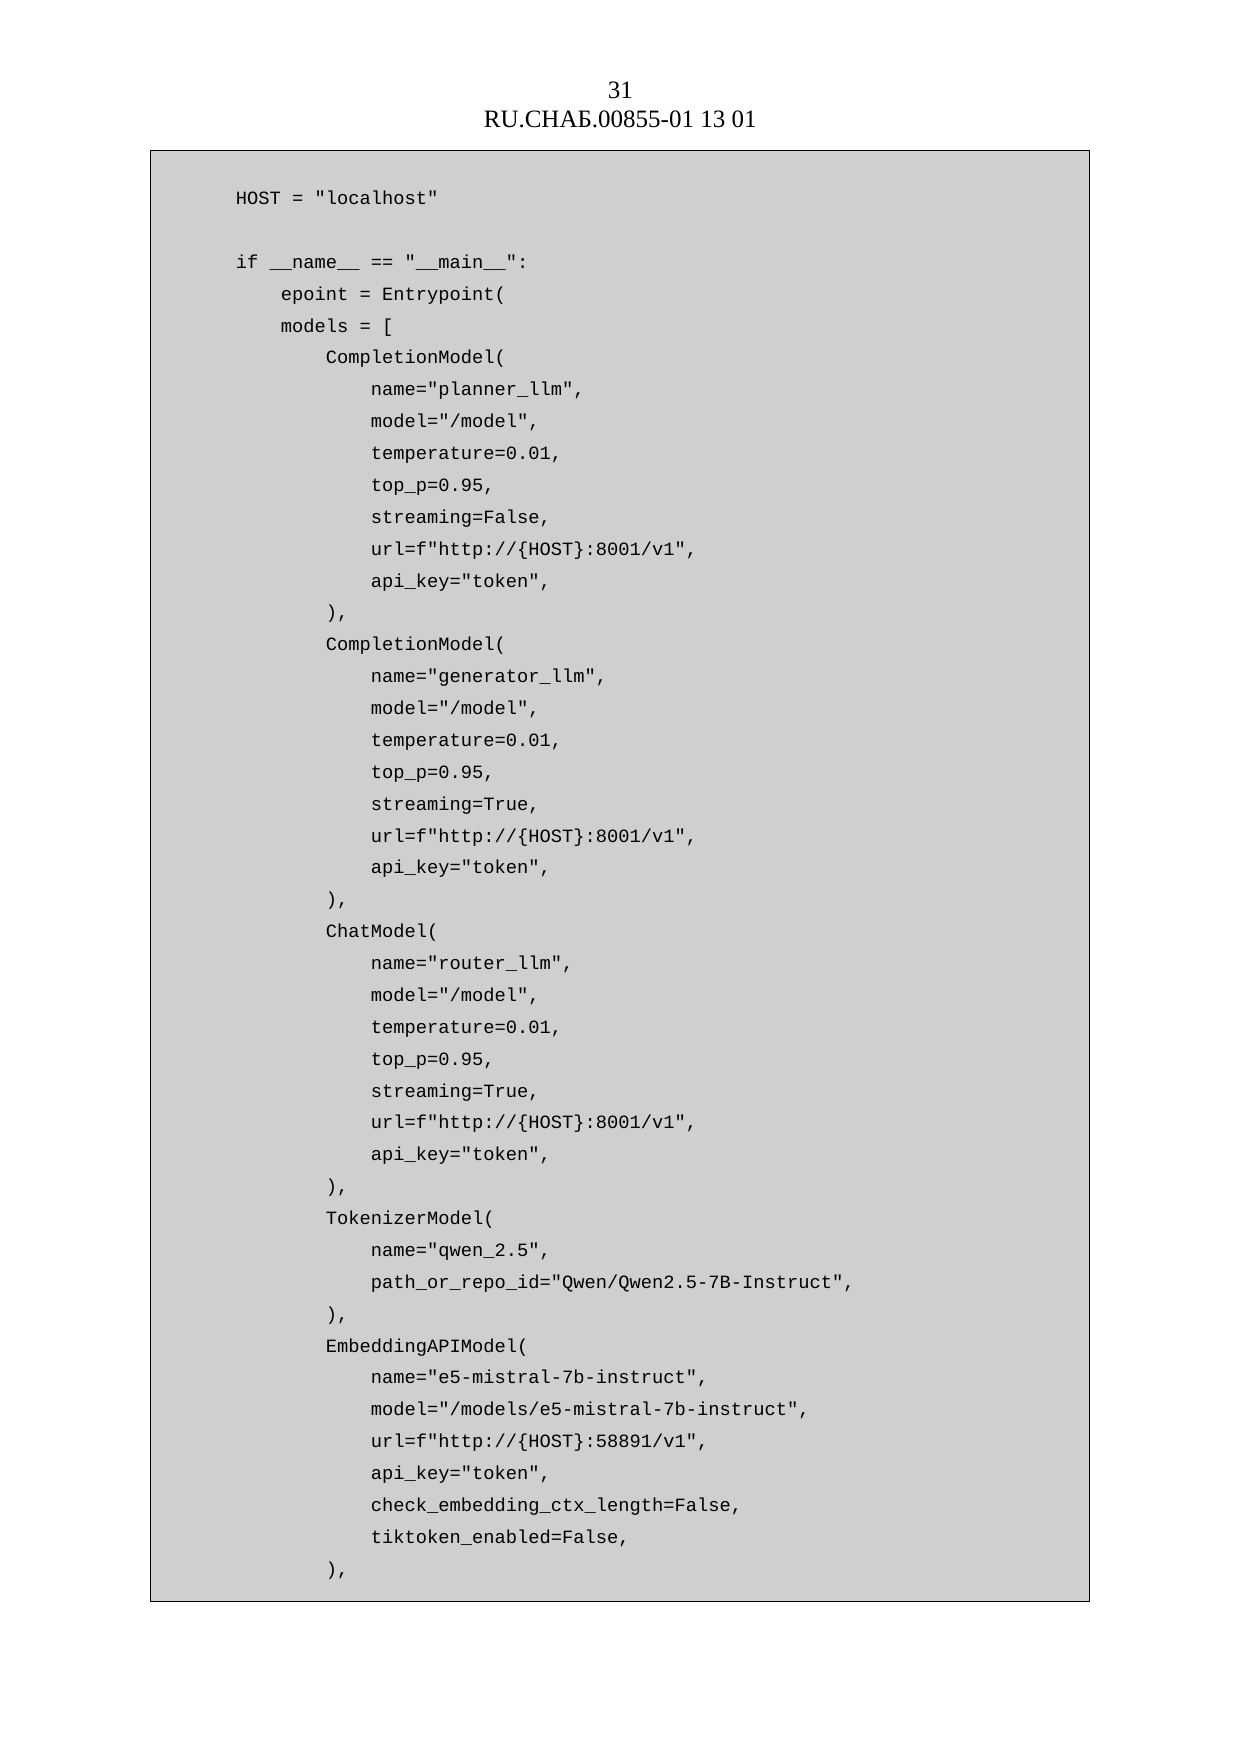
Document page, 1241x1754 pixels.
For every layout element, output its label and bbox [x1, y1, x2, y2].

table_header [151, 151, 1089, 1601]
